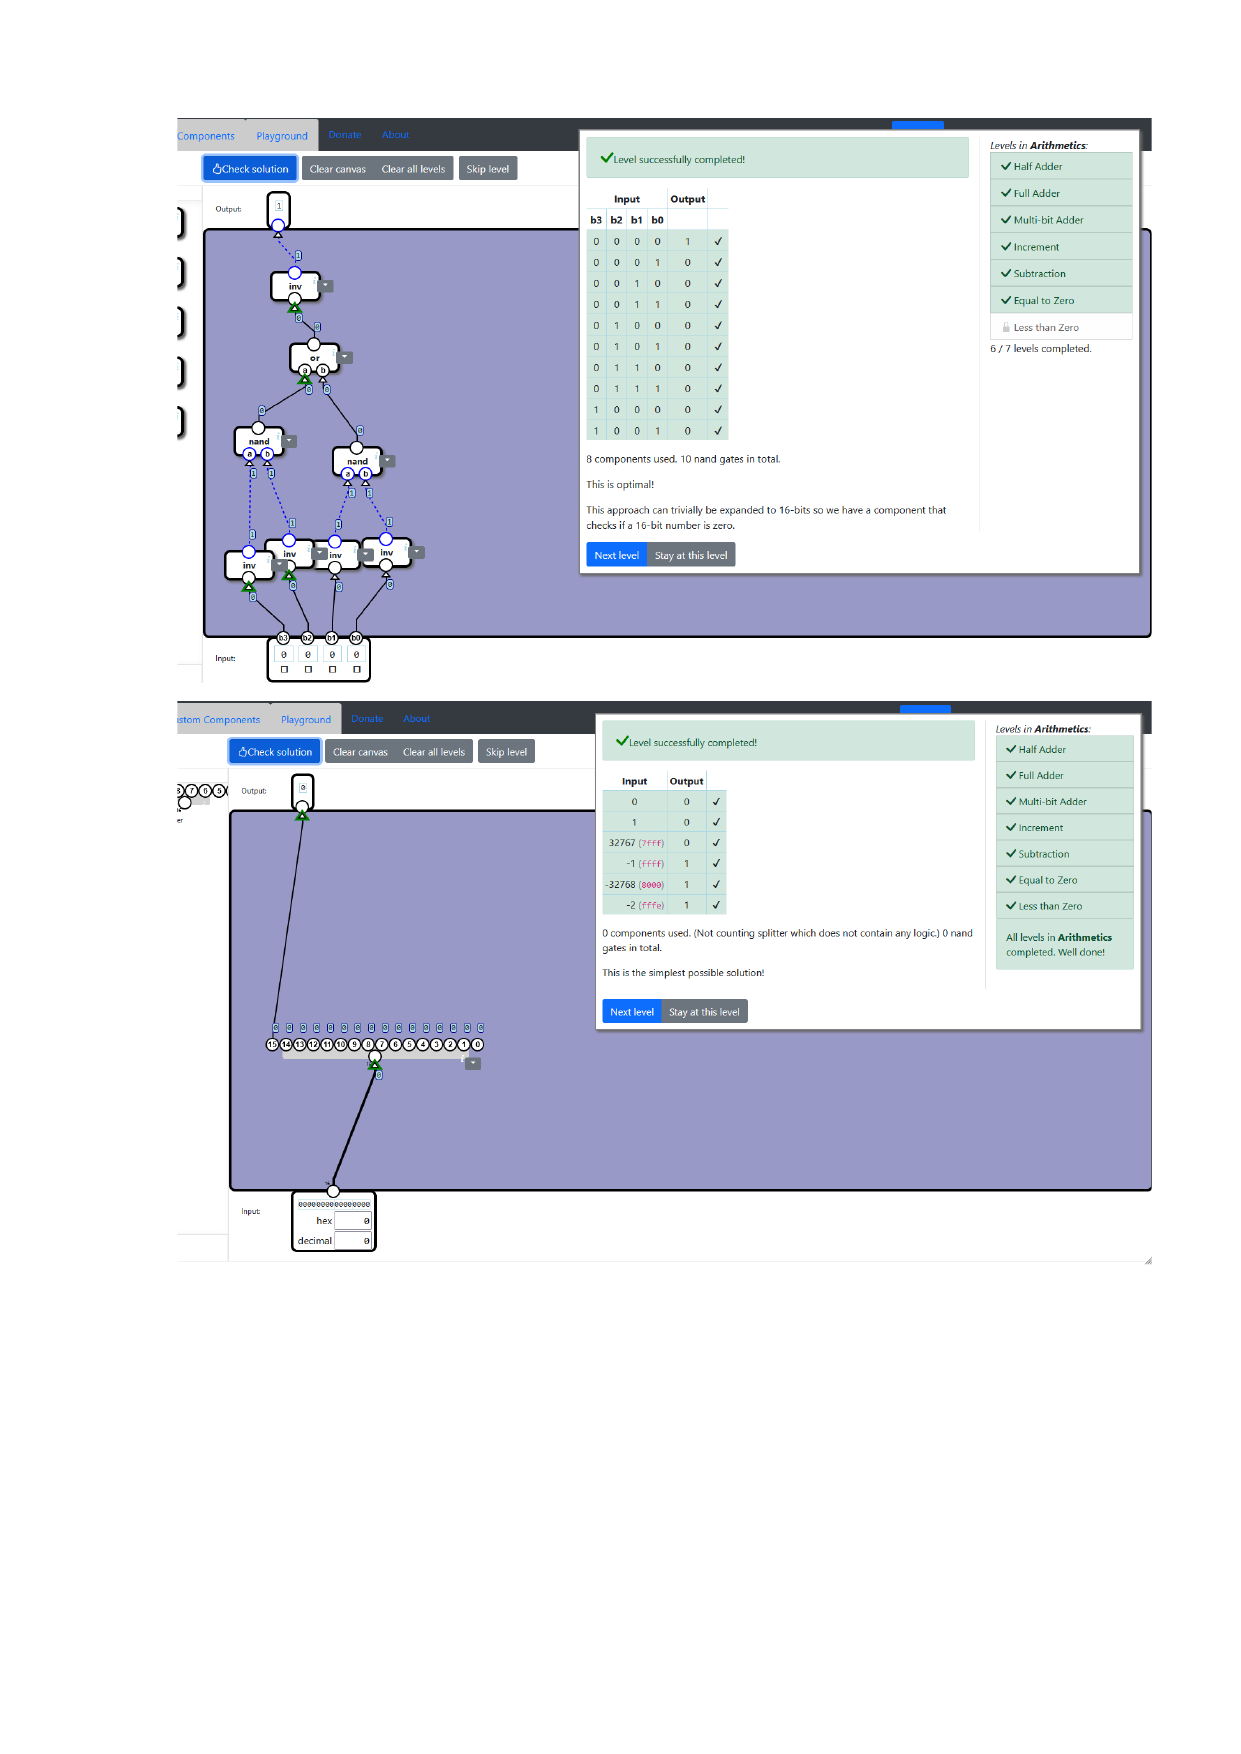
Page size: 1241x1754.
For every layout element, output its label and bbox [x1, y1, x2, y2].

picture [177, 118, 1152, 683]
picture [177, 701, 1152, 1265]
